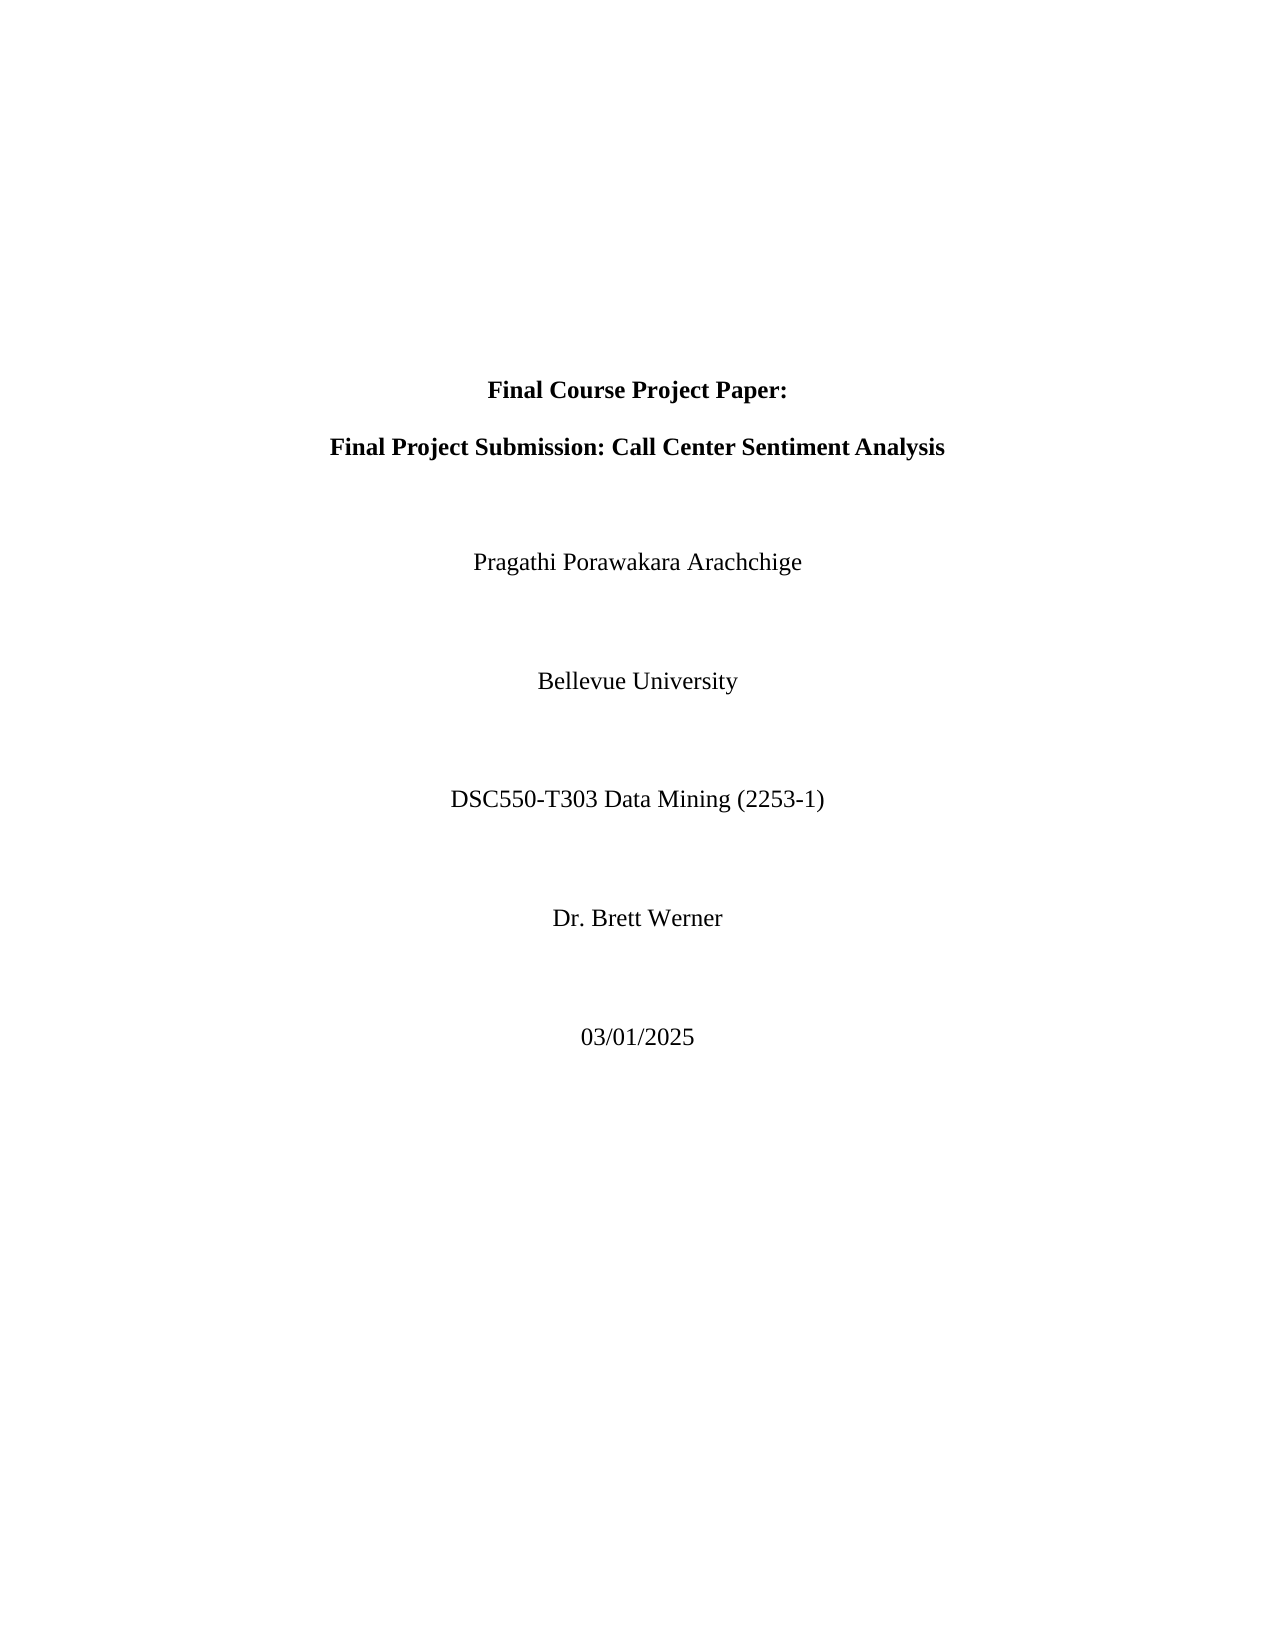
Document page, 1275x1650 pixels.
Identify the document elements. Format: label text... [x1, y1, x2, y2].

subtitle 03/01/2025 [150, 1022, 1125, 1050]
subtitle Dr. Brett Werner [150, 903, 1125, 932]
subtitle DSC550-T303 Data Mining (2253-1) [150, 784, 1125, 813]
subtitle Bellevue University [150, 666, 1125, 695]
text Final Project Submission: Call Center Sentiment Analysis [150, 432, 1125, 461]
subtitle Pragathi Porawakara Arachchige [150, 547, 1125, 576]
title Final Course Project Paper: [150, 375, 1125, 404]
